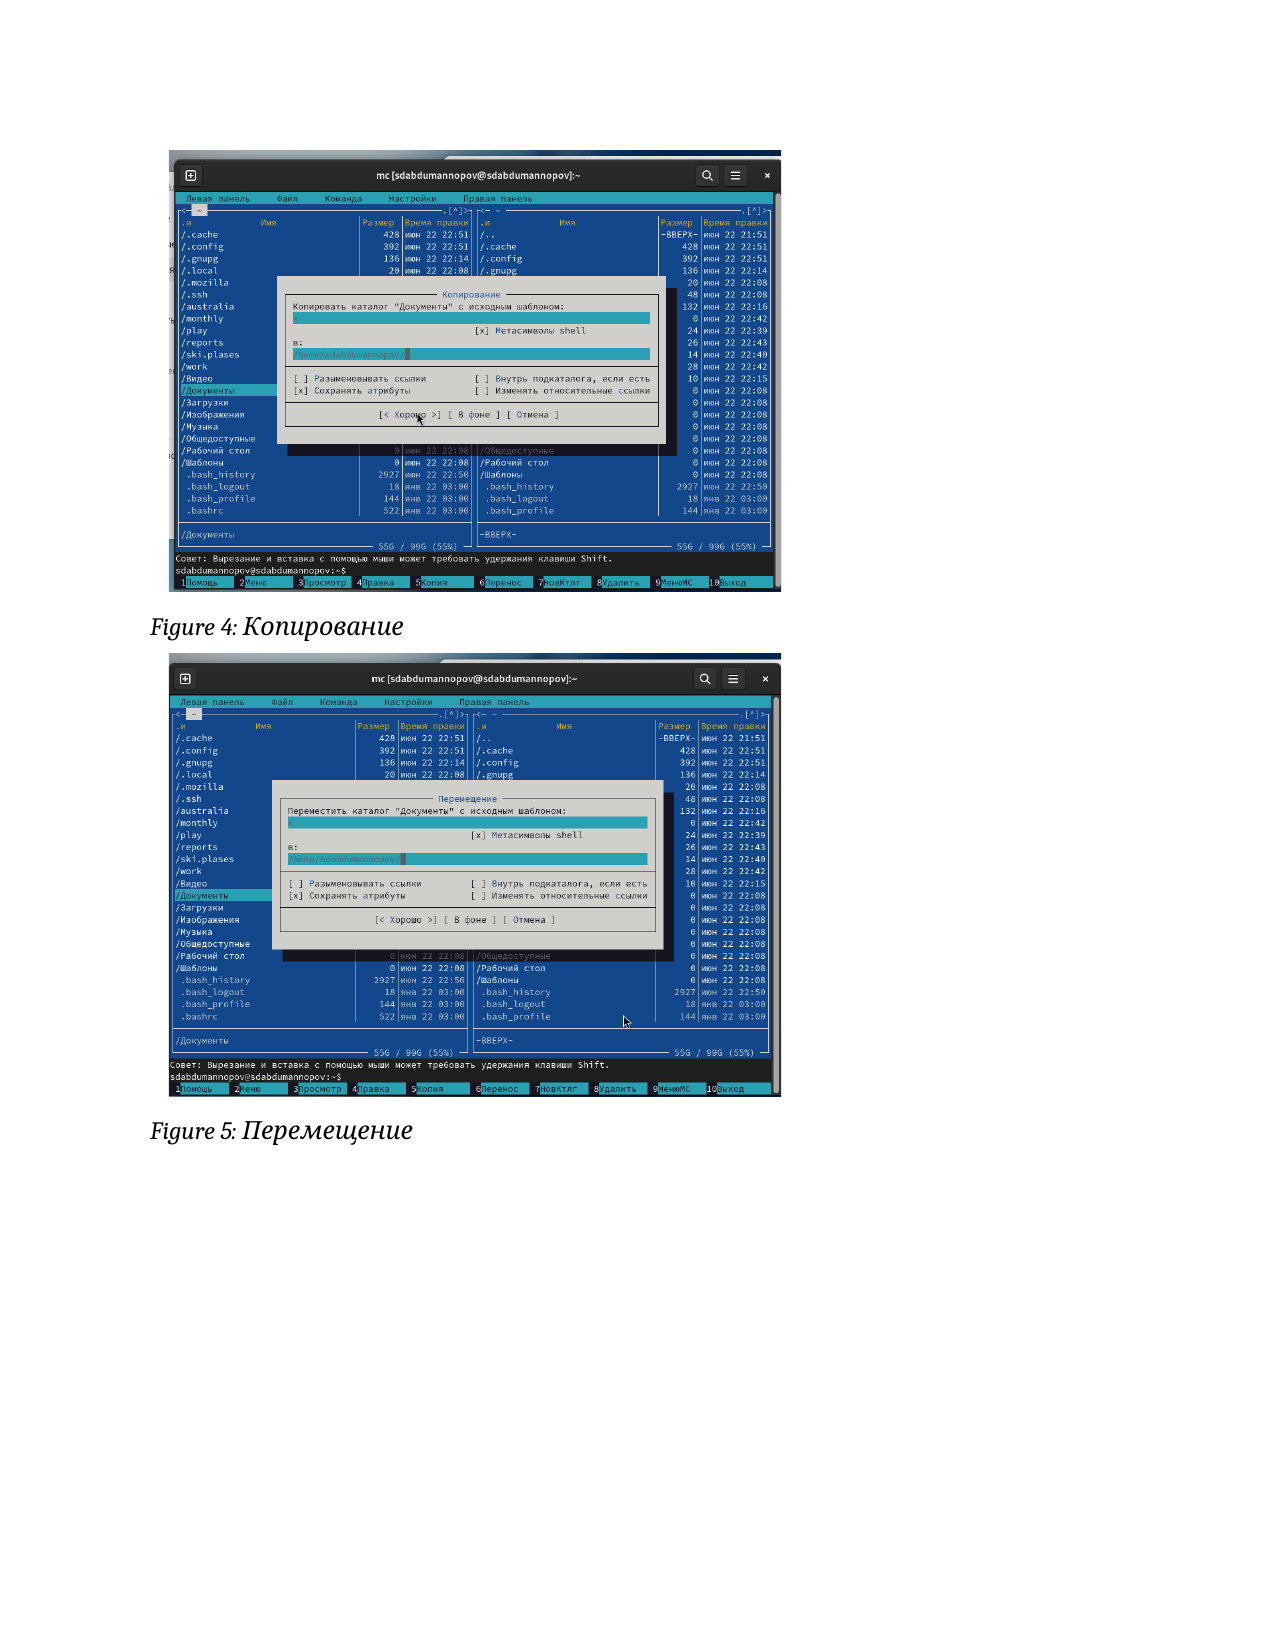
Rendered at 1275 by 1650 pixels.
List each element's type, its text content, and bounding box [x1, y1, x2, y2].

picture [168, 653, 782, 1097]
text Figure 5: Перемещение [150, 1117, 1125, 1146]
picture [168, 150, 782, 592]
text Figure 4: Копирование [150, 612, 1125, 641]
